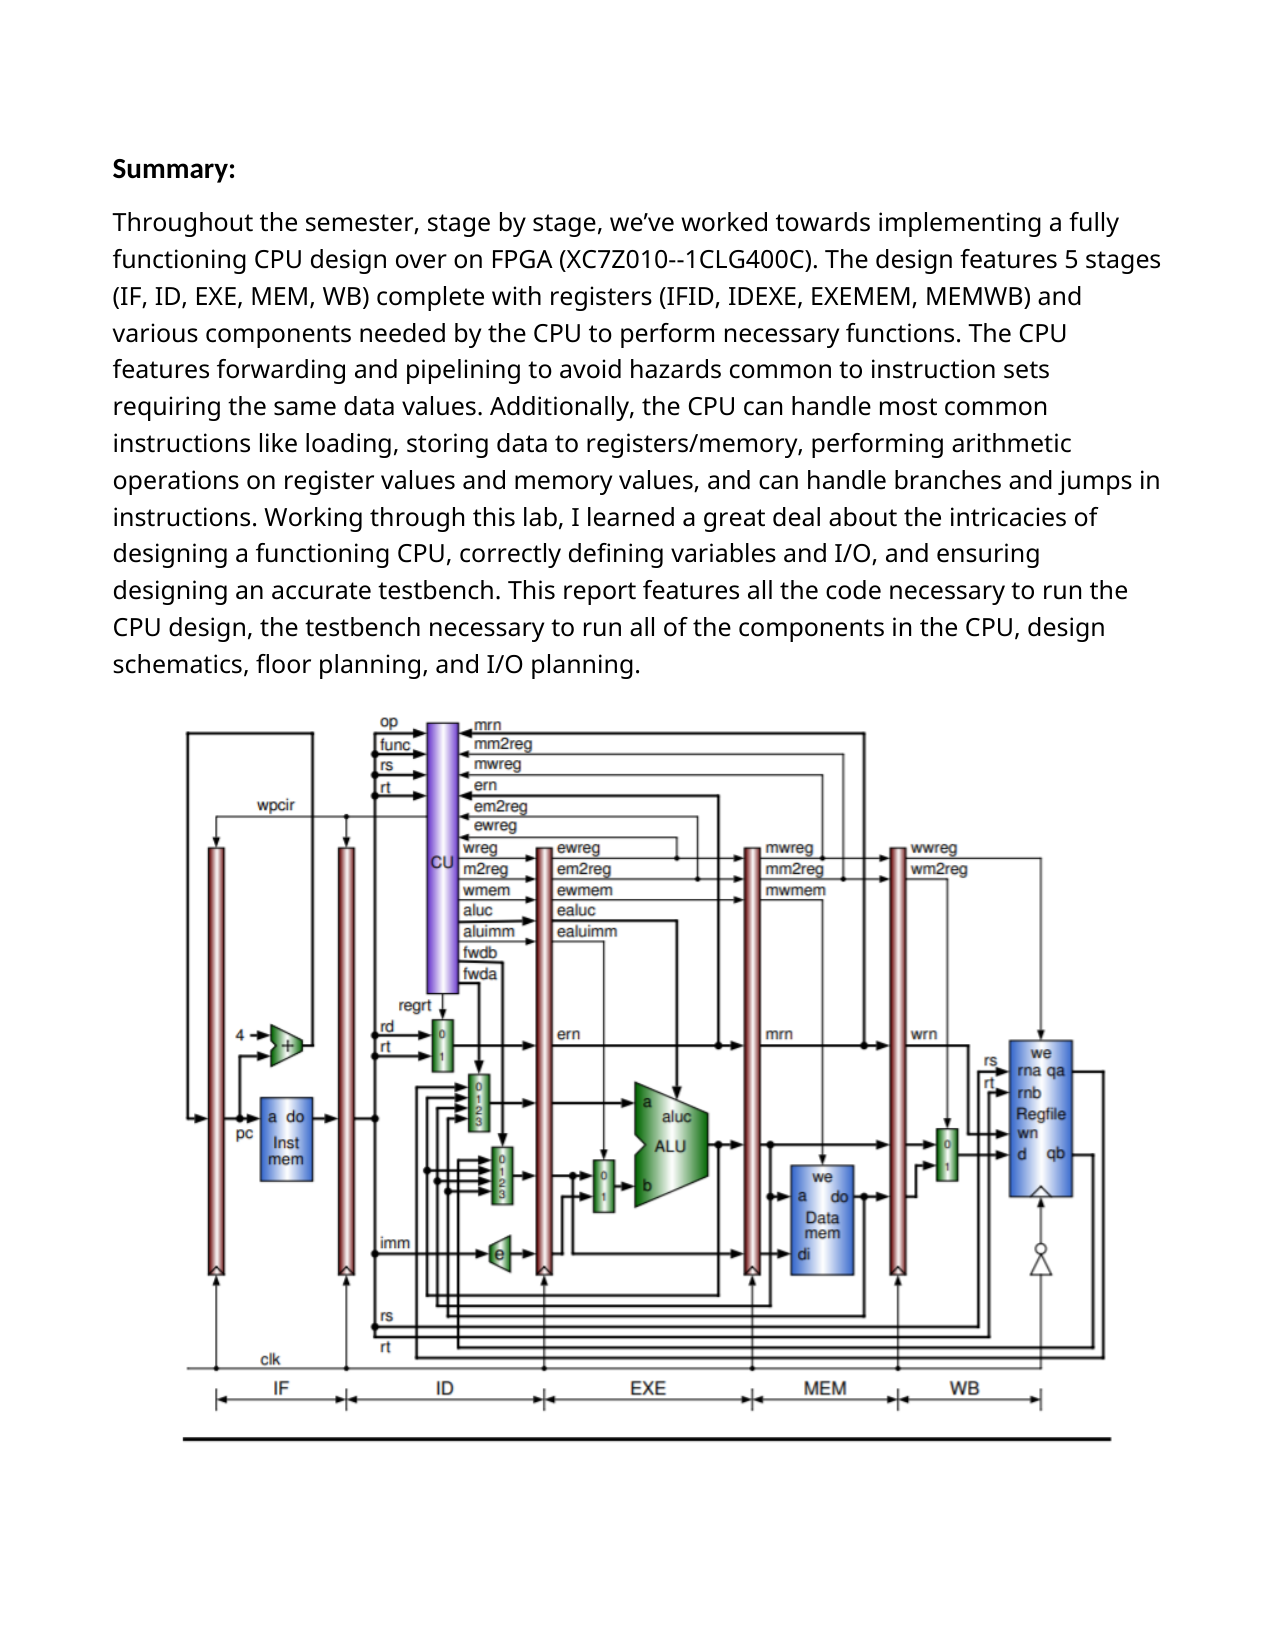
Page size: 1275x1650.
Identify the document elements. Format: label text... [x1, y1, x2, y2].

text Summary: [112, 150, 1162, 186]
picture [143, 699, 1132, 1451]
text Throughout the semester, stage by stage, we’ve worked towards implementing a fully functioning CPU design over on FPGA (XC7Z010--1CLG400C). The design features 5 stages (IF, ID, EXE, MEM, WB) complete with registers (IFID, IDEXE, EXEMEM, MEMWB) and various components needed by the CPU to perform necessary functions. The CPU features forwarding and pipelining to avoid hazards common to instruction sets requiring the same data values. Additionally, the CPU can handle most common instructions like loading, storing data to registers/memory, performing arithmetic operations on register values and memory values, and can handle branches and jumps in instructions. Working through this lab, I learned a great deal about the intricacies of designing a functioning CPU, correctly defining variables and I/O, and ensuring designing an accurate testbench. This report features all the code necessary to run the CPU design, the testbench necessary to run all of the components in the CPU, design schematics, floor planning, and I/O planning. [112, 205, 1162, 680]
